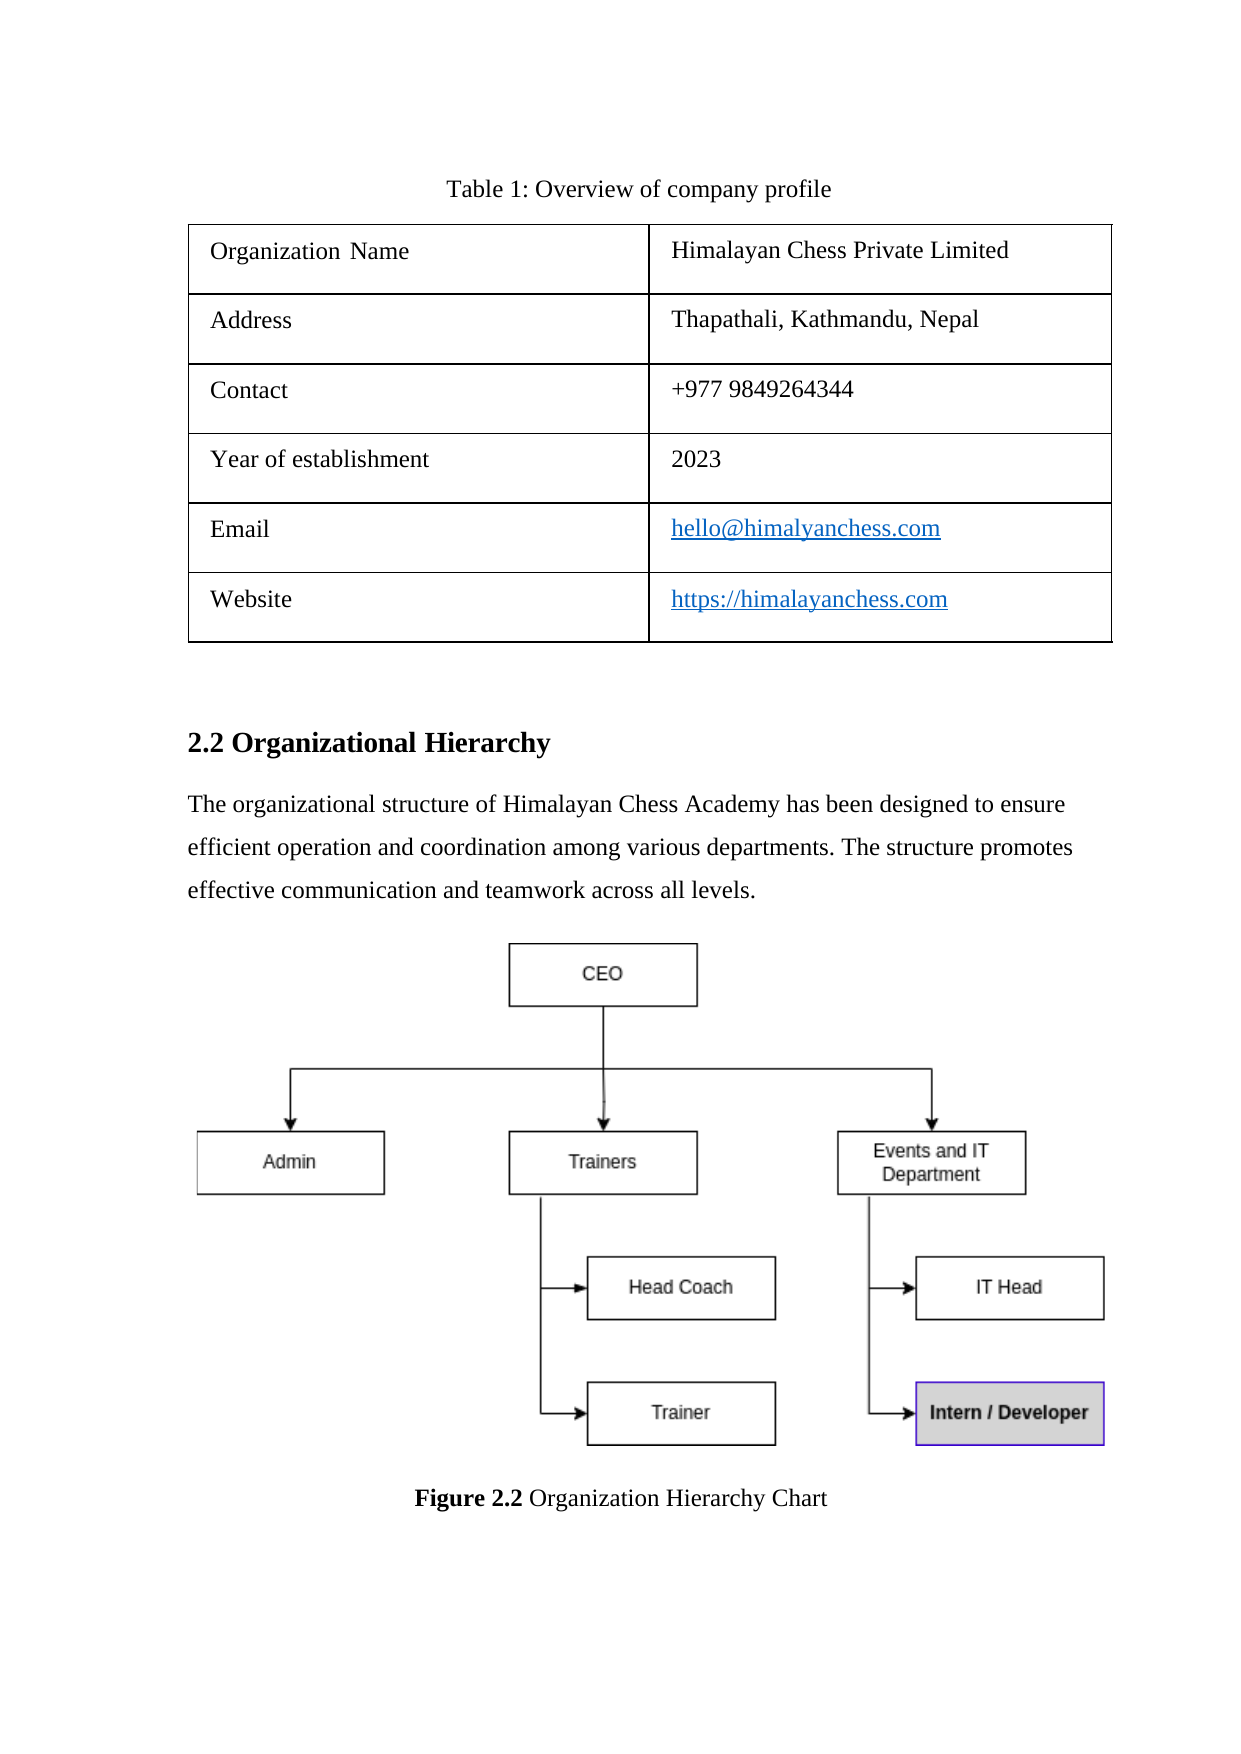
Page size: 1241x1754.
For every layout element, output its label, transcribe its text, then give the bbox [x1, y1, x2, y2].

table_cell hello@himalyanchess.com [650, 504, 1111, 572]
table_header Organization Name [189, 225, 648, 293]
subtitle Organizational Hierarchy [187, 726, 1090, 759]
table_cell https://himalayanchess.com [650, 573, 1111, 641]
table_cell Address [189, 295, 648, 363]
table_cell Email [189, 504, 648, 572]
table_header Himalayan Chess Private Limited [650, 225, 1111, 293]
table_cell Year of establishment [189, 434, 648, 502]
text Figure 2.2 Organization Hierarchy Chart [228, 1483, 1014, 1512]
text The organizational structure of Himalayan Chess Academy has been designed to ensure efficient operation and coordination among various departments. The structure promotes effective communication and teamwork across all levels. [187, 789, 1090, 904]
table_cell 2023 [650, 434, 1111, 502]
table_cell +977 9849264344 [650, 365, 1111, 432]
picture [196, 943, 1105, 1446]
table_cell Contact [189, 365, 648, 432]
table_cell Thapathali, Kathmandu, Nepal [650, 295, 1111, 363]
table_cell Website [189, 573, 648, 641]
